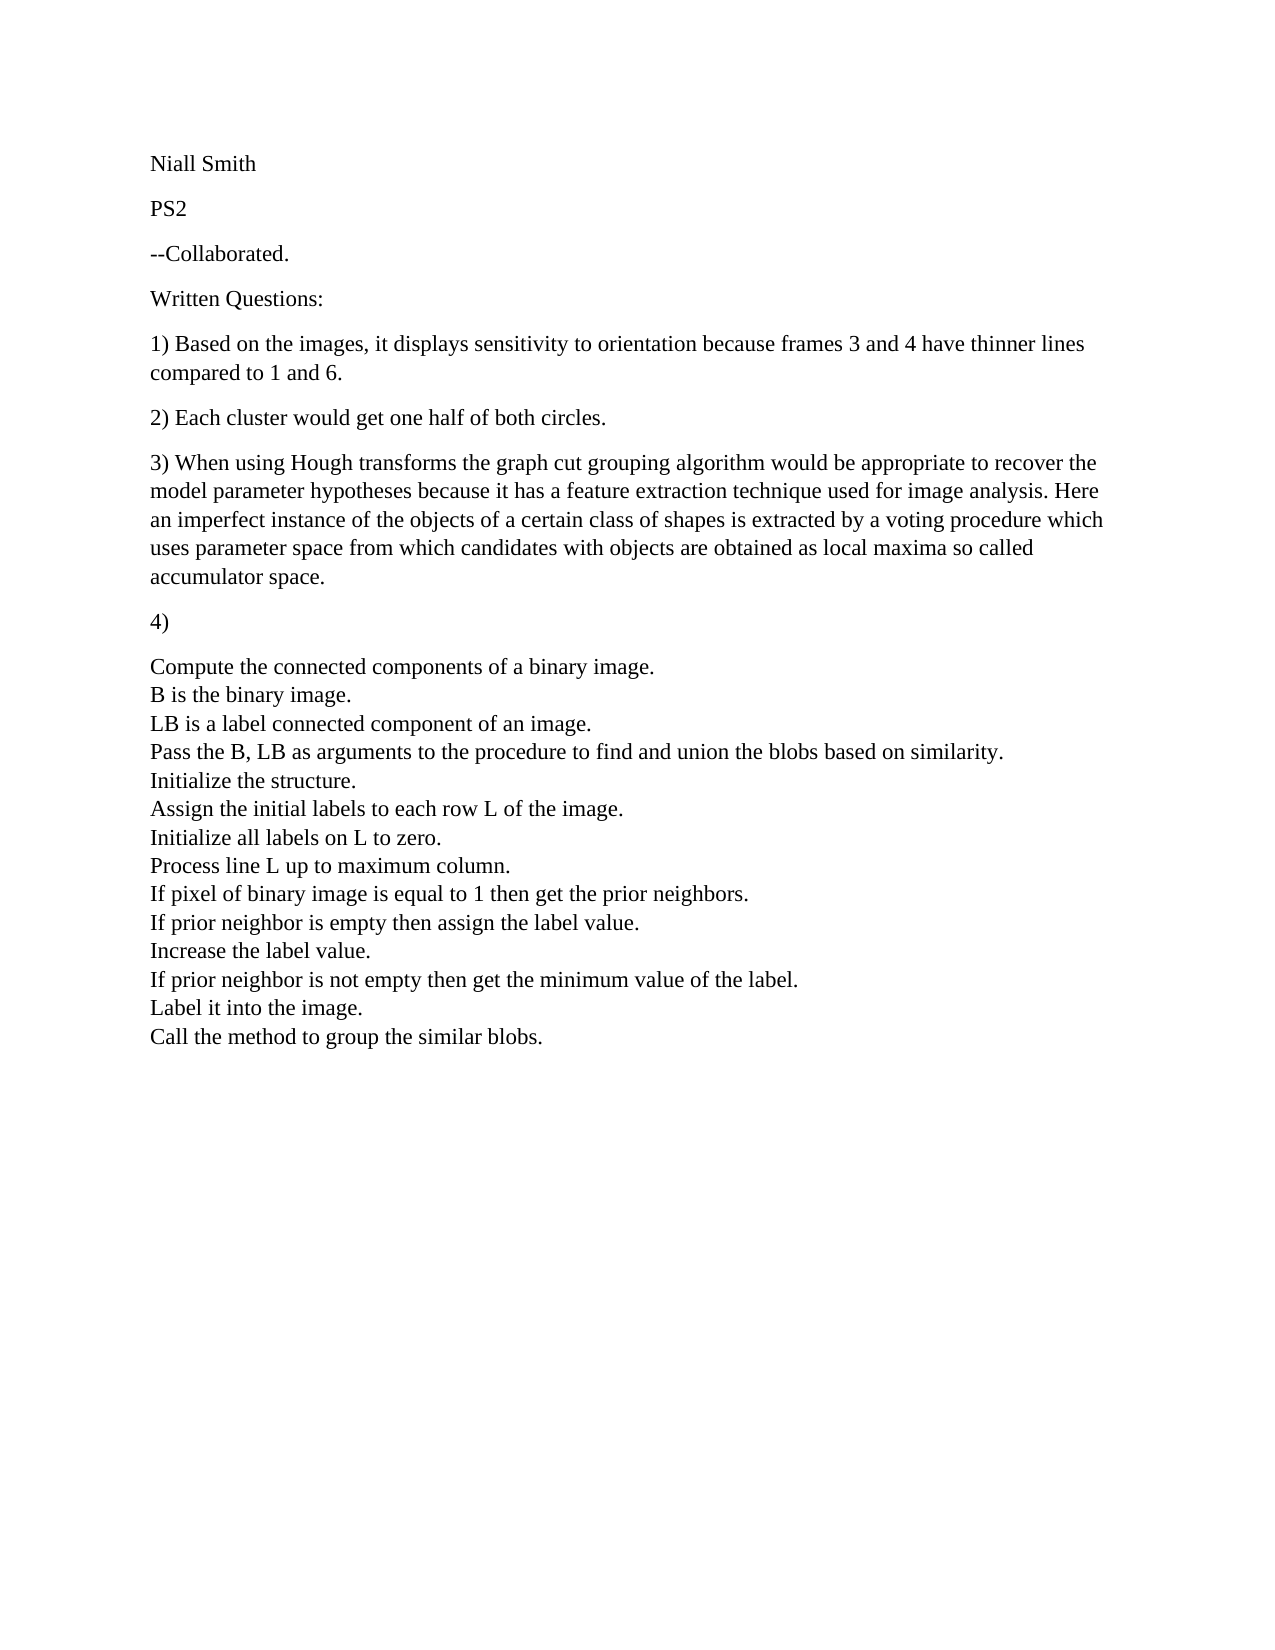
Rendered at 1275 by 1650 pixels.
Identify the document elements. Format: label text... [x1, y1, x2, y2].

text 2) Each cluster would get one half of both circles. [150, 404, 1125, 430]
text --Collaborated. [150, 240, 1125, 267]
text 4) [150, 608, 1125, 634]
text PS2 [150, 195, 1125, 221]
text Niall Smith [150, 150, 1125, 176]
text 3) When using Hough transforms the graph cut grouping algorithm would be appropriate to recover the model parameter hypotheses because it has a feature extraction technique used for image analysis. Here an imperfect instance of the objects of a certain class of shapes is extracted by a voting procedure which uses parameter space from which candidates with objects are obtained as local maxima so called accumulator space. [150, 449, 1125, 589]
text Written Questions: [150, 285, 1125, 312]
text 1) Based on the images, it displays sensitivity to orientation because frames 3 and 4 have thinner lines compared to 1 and 6. [150, 330, 1125, 385]
text Compute the connected components of a binary image. B is the binary image. LB is a label connected component of an image. Pass the B, LB as arguments to the procedure to find and union the blobs based on similarity. Initialize the structure. Assign the initial labels to each row L of the image. Initialize all labels on L to zero. Process line L up to maximum column. If pixel of binary image is equal to 1 then get the prior neighbors. If prior neighbor is empty then assign the label value. Increase the label value. If prior neighbor is not empty then get the minimum value of the label. Label it into the image. Call the method to group the similar blobs. [150, 653, 1125, 1049]
